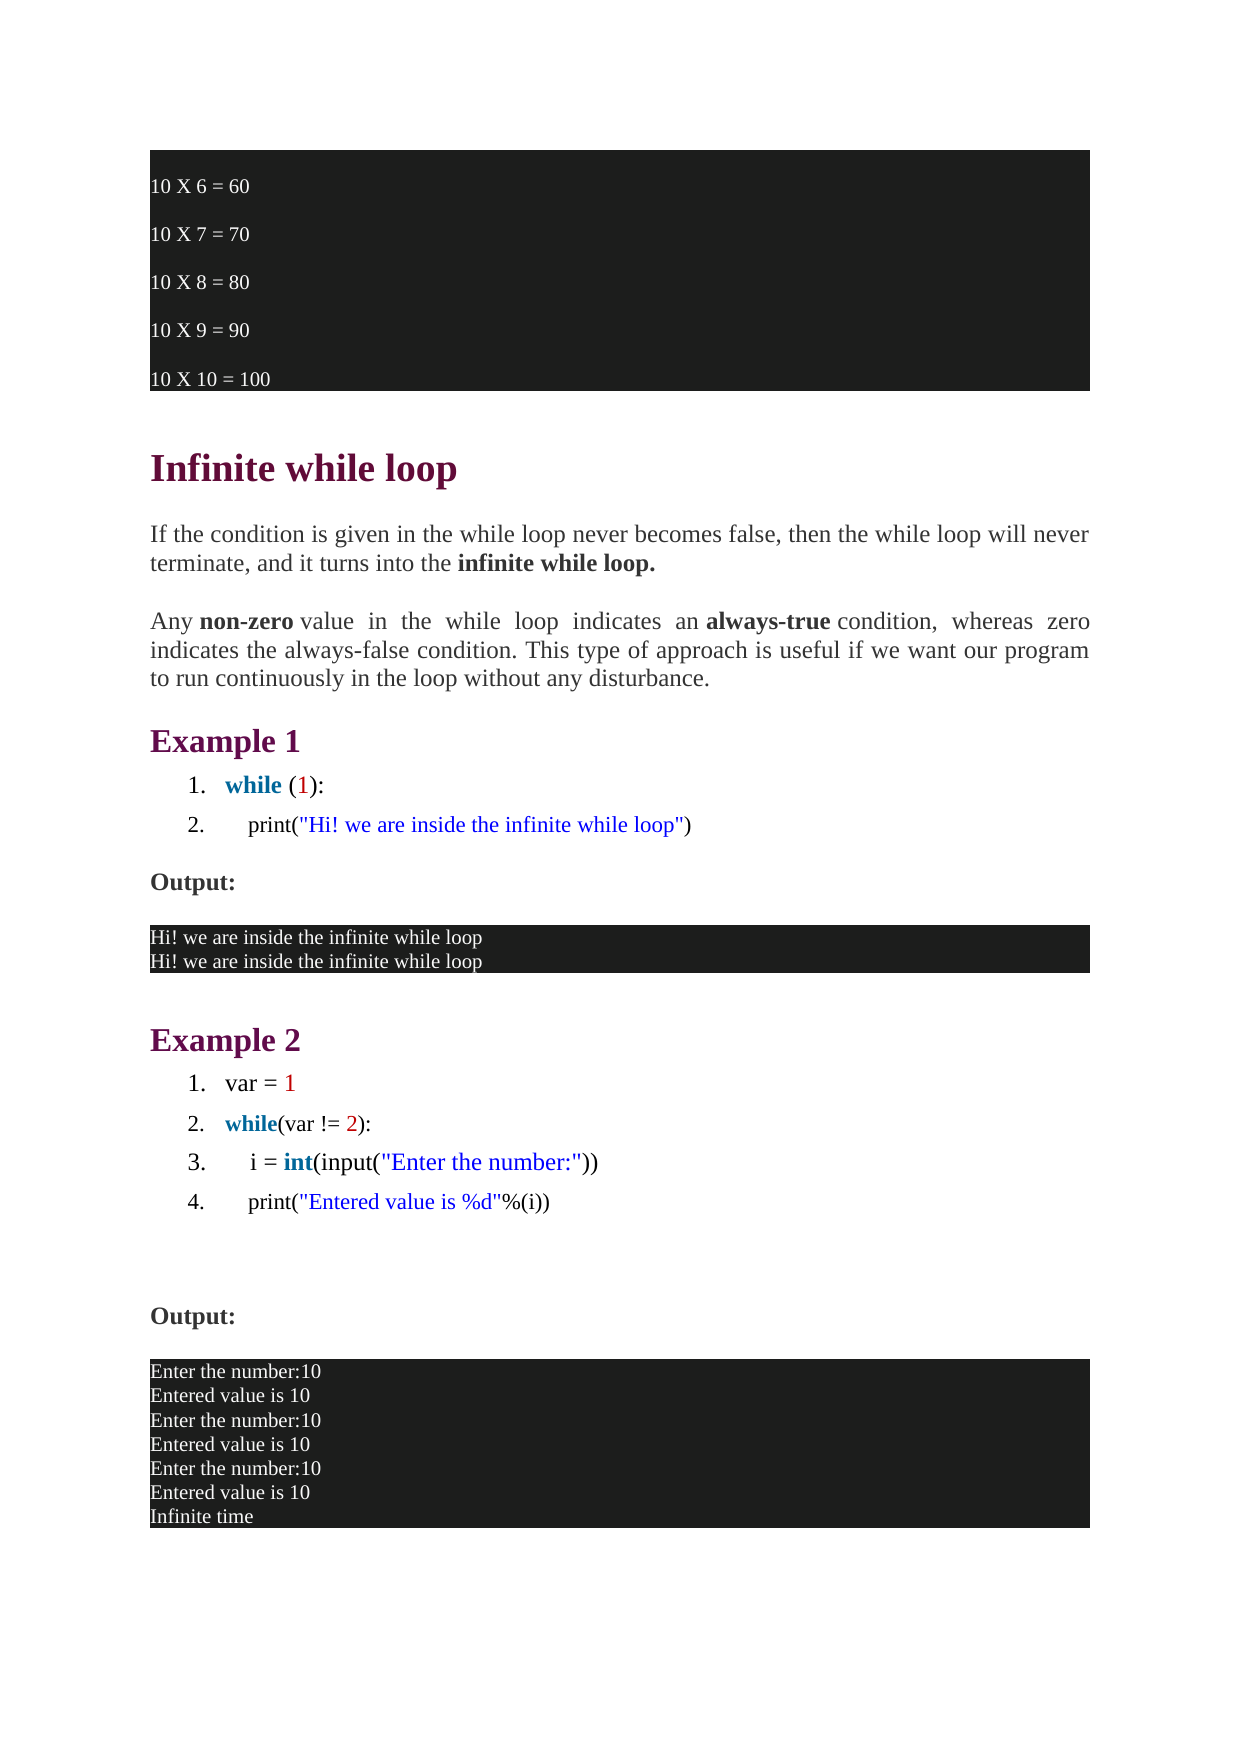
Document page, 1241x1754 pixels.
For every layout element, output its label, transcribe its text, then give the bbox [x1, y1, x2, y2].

text Enter the number:10 [150, 1407, 1090, 1432]
text Enter the number:10 [150, 1456, 1090, 1480]
list var = 1 [187, 1058, 1090, 1097]
text Enter the number:10 [150, 1359, 1090, 1383]
text Any non-zero value in the while loop indicates an always-true condition, whereas zero indicates the always-false condition. This type of approach is useful if we want our program to run continuously in the loop without any disturbance. [150, 606, 1090, 692]
text Output: [150, 1301, 1090, 1330]
text If the condition is given in the while loop never becomes false, then the while loop will never terminate, and it turns into the infinite while loop. [150, 519, 1090, 577]
list i = int(input("Enter the number:")) [187, 1136, 1090, 1175]
text Output: [150, 867, 1090, 896]
text 10 X 6 = 60 [150, 174, 1090, 198]
text 10 X 8 = 80 [150, 270, 1090, 294]
text 10 X 7 = 70 [150, 222, 1090, 246]
subtitle Example 1 [150, 721, 1090, 760]
list print("Entered value is %d"%(i)) [187, 1175, 1090, 1214]
text 10 X 9 = 90 [150, 318, 1090, 342]
text Entered value is 10 [150, 1383, 1090, 1407]
list while (1): [187, 760, 1090, 799]
text 10 X 10 = 100 [150, 367, 1090, 391]
list print("Hi! we are inside the infinite while loop") [187, 799, 1090, 838]
subtitle Example 2 [150, 1020, 1090, 1058]
text Entered value is 10 [150, 1432, 1090, 1456]
list while(var != 2): [187, 1097, 1090, 1136]
text Entered value is 10 [150, 1480, 1090, 1504]
text Hi! we are inside the infinite while loop [150, 925, 1090, 949]
text Infinite time [150, 1504, 1090, 1528]
text Hi! we are inside the infinite while loop [150, 949, 1090, 973]
subtitle Infinite while loop [150, 444, 1090, 490]
